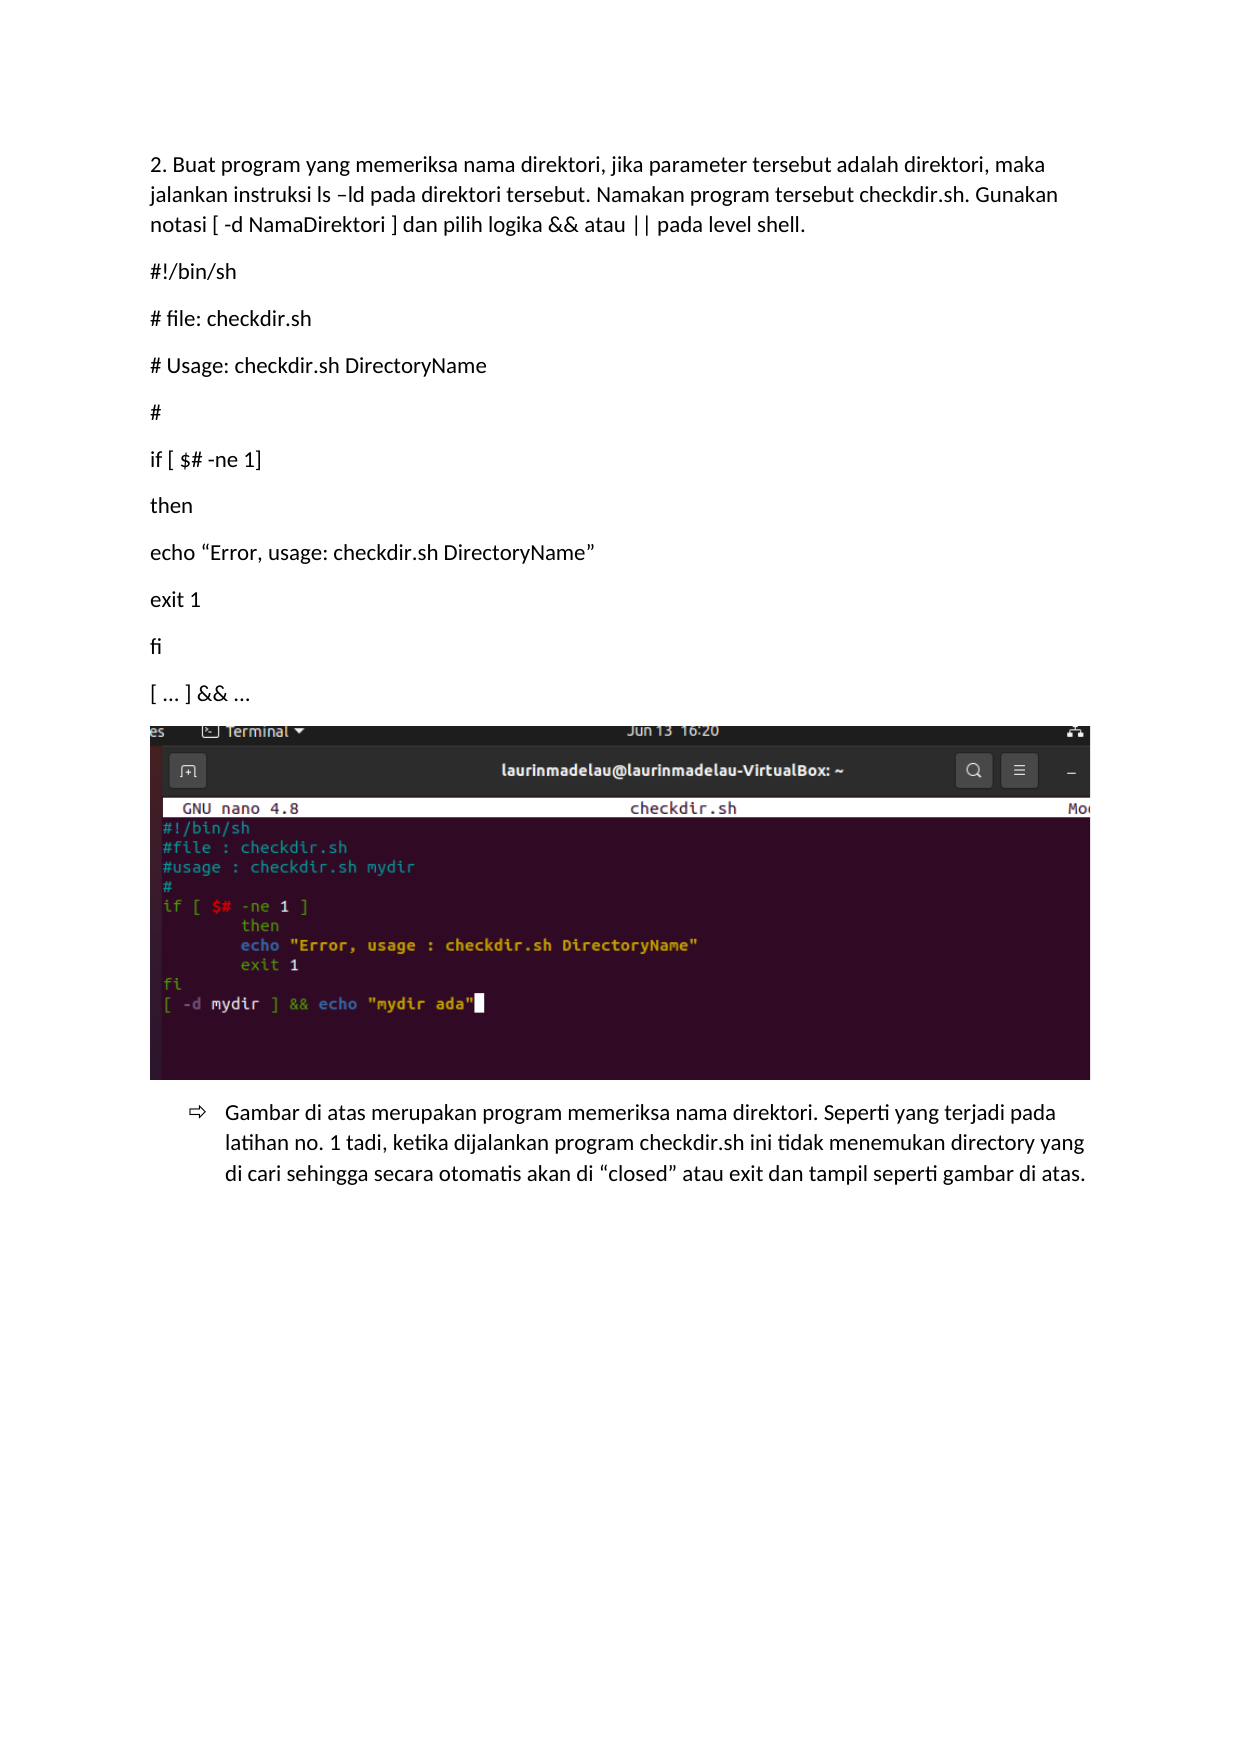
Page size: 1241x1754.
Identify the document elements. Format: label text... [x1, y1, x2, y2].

text 2. Buat program yang memeriksa nama direktori, jika parameter tersebut adalah direktori, maka jalankan instruksi ls –ld pada direktori tersebut. Namakan program tersebut checkdir.sh. Gunakan notasi [ -d NamaDirektori ] dan pilih logika && atau || pada level shell. [150, 150, 1090, 238]
text if [ $# -ne 1] [150, 445, 1090, 473]
list Gambar di atas merupakan program memeriksa nama direktori. Seperti yang terjadi pada latihan no. 1 tadi, ketika dijalankan program checkdir.sh ini tidak menemukan directory yang di cari sehingga secara otomatis akan di “closed” atau exit dan tampil seperti gambar di atas. [187, 1098, 1090, 1187]
text # Usage: checkdir.sh DirectoryName [150, 351, 1090, 379]
text then [150, 492, 1090, 520]
text # [150, 398, 1090, 426]
text [ ... ] && ... [150, 679, 1090, 707]
text echo “Error, usage: checkdir.sh DirectoryName” [150, 538, 1090, 567]
text fi [150, 632, 1090, 660]
text # file: checkdir.sh [150, 304, 1090, 332]
text #!/bin/sh [150, 257, 1090, 285]
picture [150, 726, 1091, 1080]
text exit 1 [150, 585, 1090, 613]
